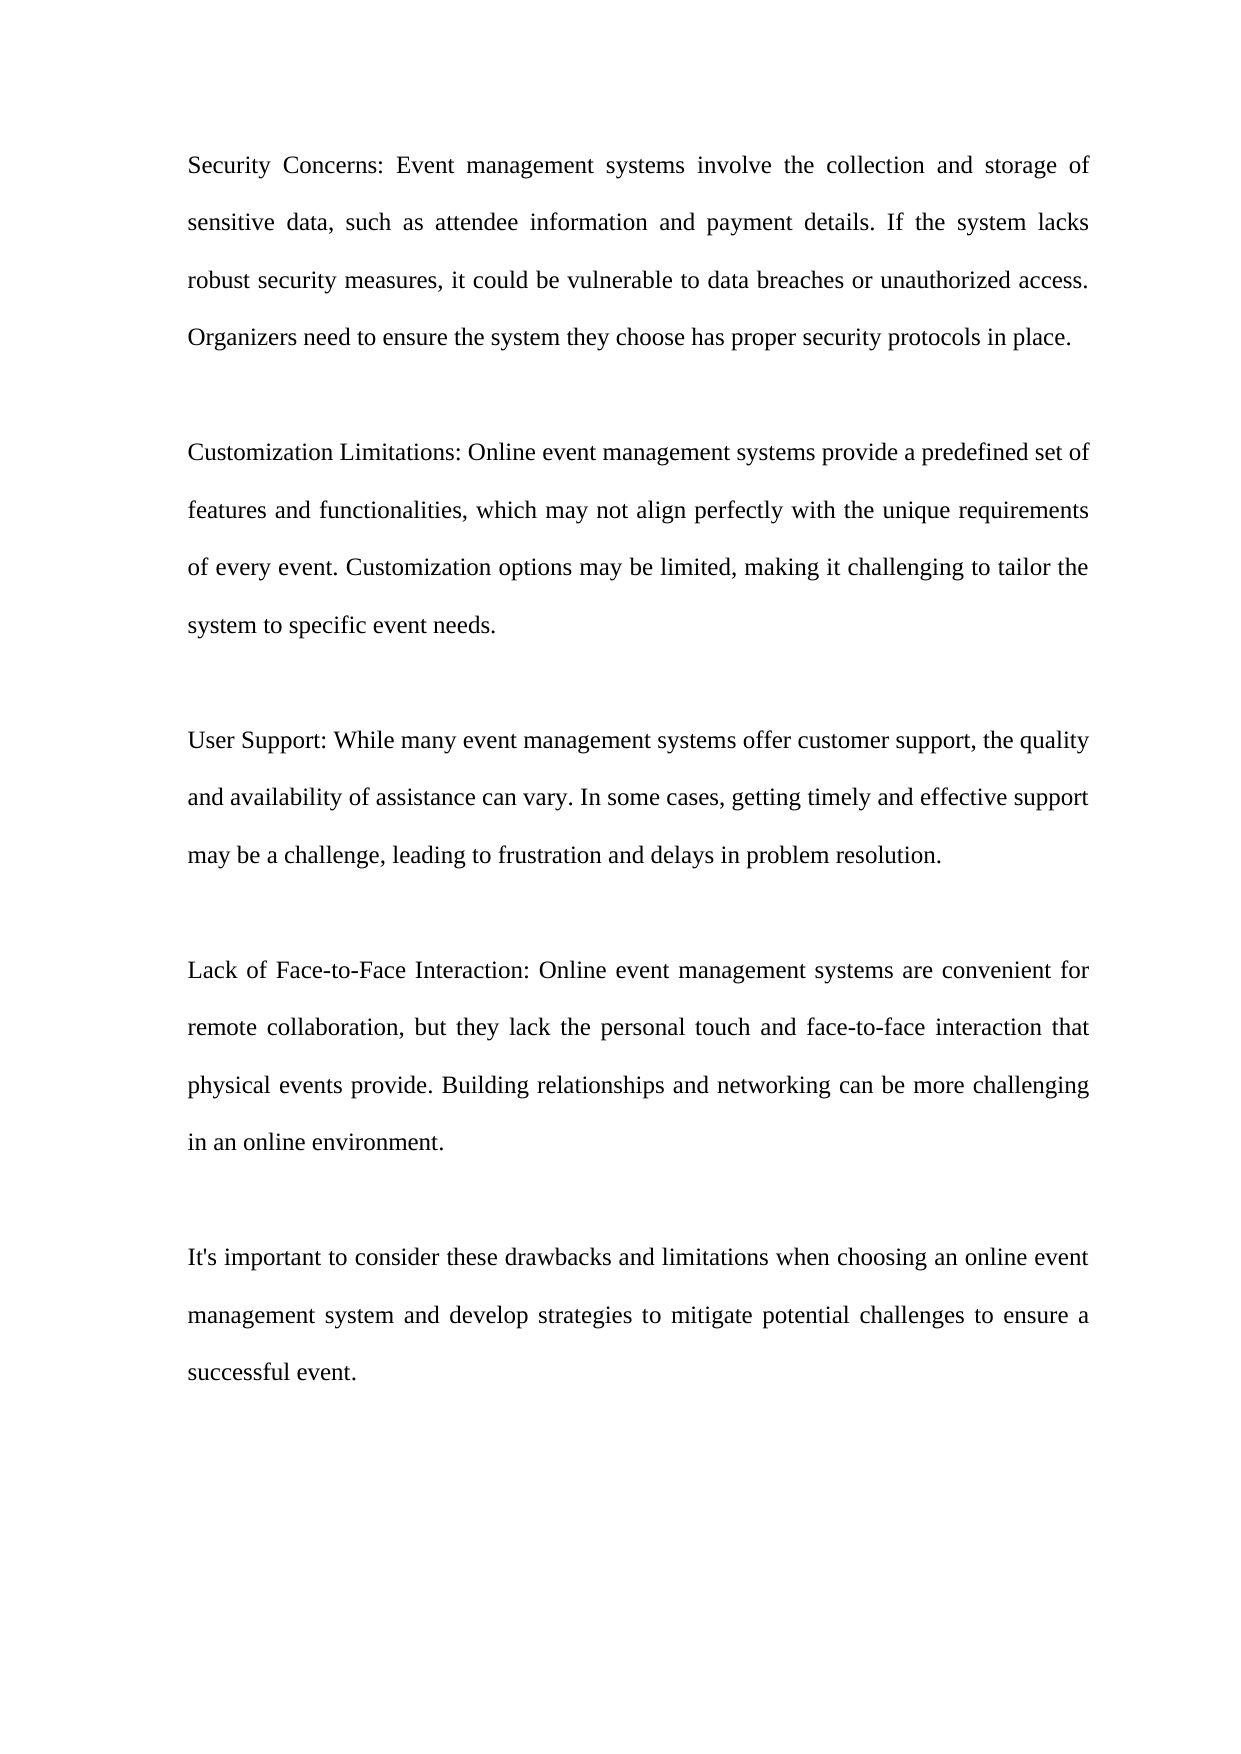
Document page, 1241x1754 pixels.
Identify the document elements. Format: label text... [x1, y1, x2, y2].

text Customization Limitations: Online event management systems provide a predefined set of features and functionalities, which may not align perfectly with the unique requirements of every event. Customization options may be limited, making it challenging to tailor the system to specific event needs. [187, 437, 1090, 639]
text Security Concerns: Event management systems involve the collection and storage of sensitive data, such as attendee information and payment details. If the system lacks robust security measures, it could be vulnerable to data breaches or unauthorized access. Organizers need to ensure the system they choose has proper security protocols in place. [187, 150, 1090, 351]
text User Support: While many event management systems offer customer support, the quality and availability of assistance can vary. In some cases, getting timely and effective support may be a challenge, leading to frustration and delays in problem resolution. [187, 725, 1090, 869]
text Lack of Face-to-Face Interaction: Online event management systems are convenient for remote collaboration, but they lack the personal touch and face-to-face interaction that physical events provide. Building relationships and networking can be more challenging in an online environment. [187, 955, 1090, 1156]
text It's important to consider these drawbacks and limitations when choosing an online event management system and develop strategies to mitigate potential challenges to ensure a successful event. [187, 1242, 1090, 1386]
